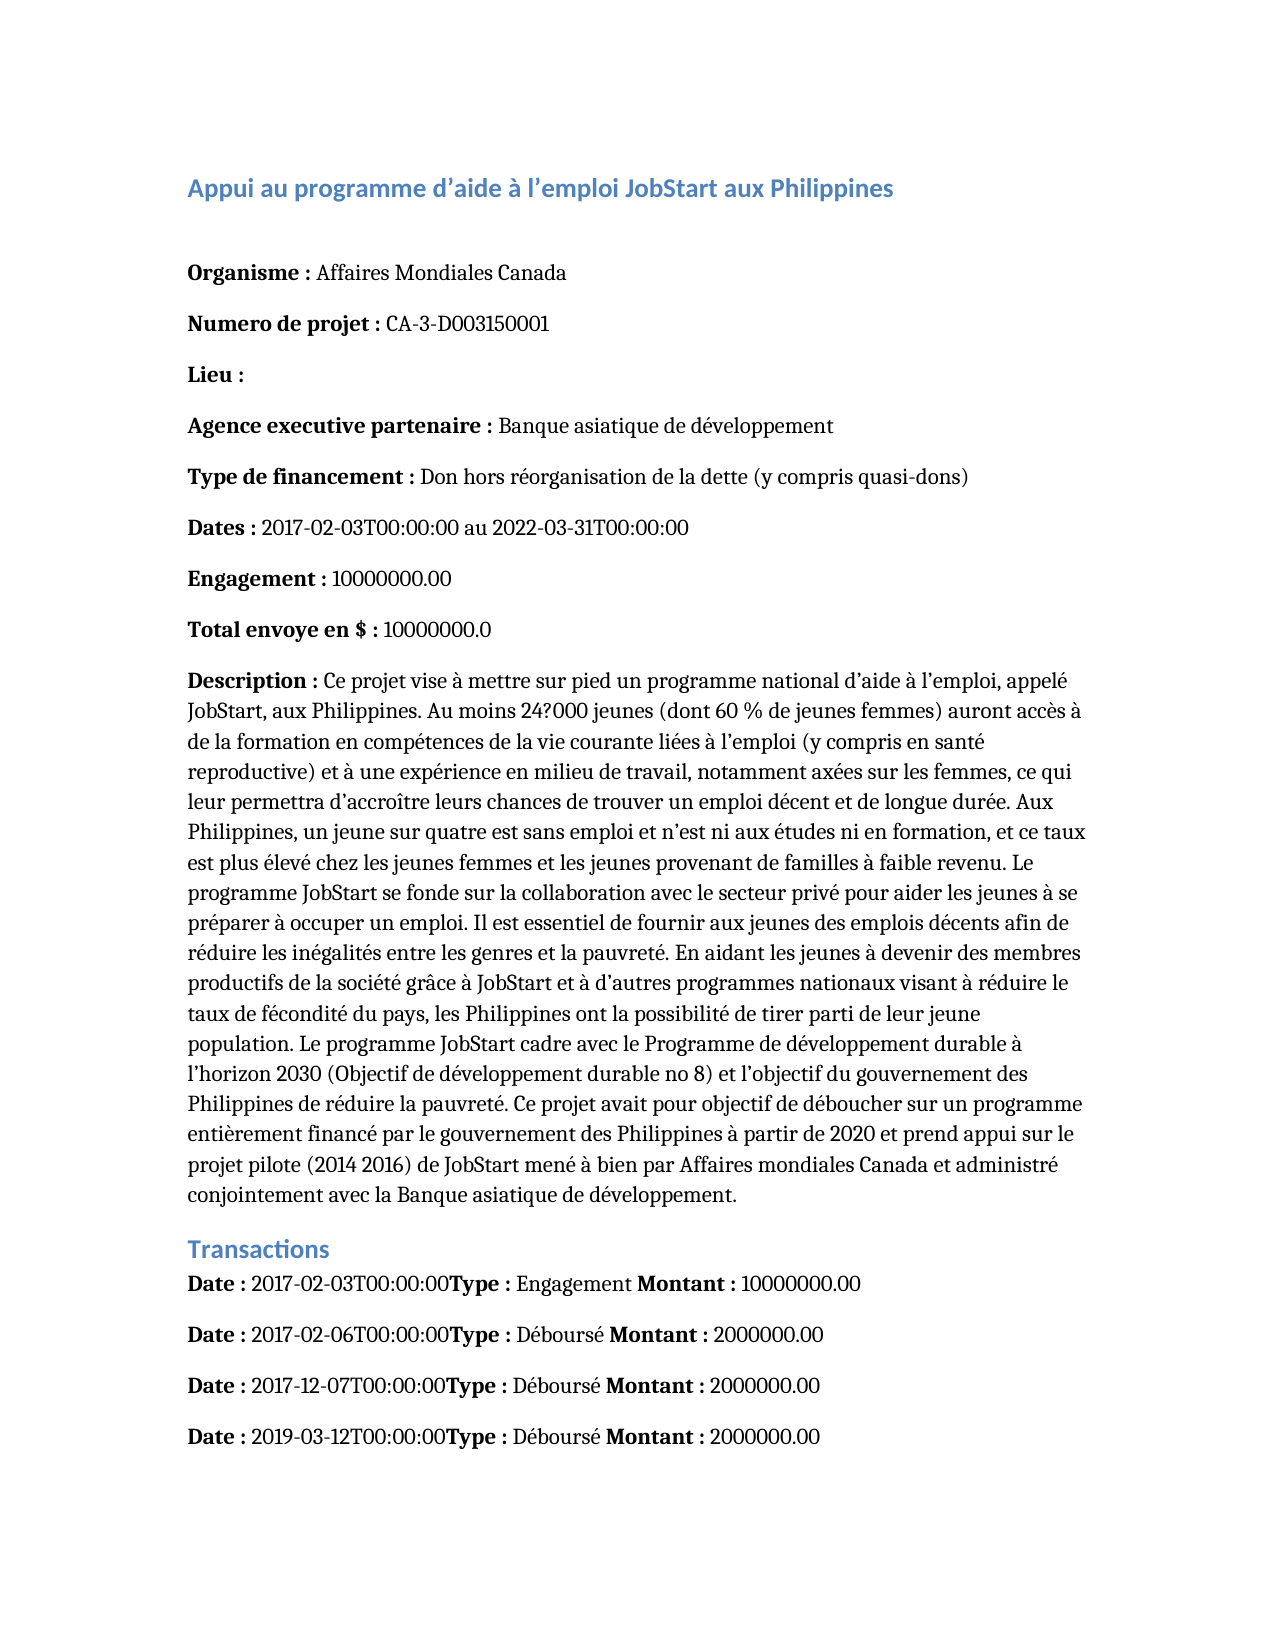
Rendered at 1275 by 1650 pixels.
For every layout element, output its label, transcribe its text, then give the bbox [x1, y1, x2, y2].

text Agence executive partenaire : Banque asiatique de développement [187, 413, 1087, 439]
subtitle Appui au programme d’aide à l’emploi JobStart aux Philippines [187, 171, 1087, 204]
text Type de financement : Don hors réorganisation de la dette (y compris quasi-dons) [187, 464, 1087, 490]
subtitle Transactions [187, 1233, 1087, 1266]
text Date : 2019-03-12T00:00:00Type : Déboursé Montant : 2000000.00 [187, 1424, 1087, 1450]
text Dates : 2017-02-03T00:00:00 au 2022-03-31T00:00:00 [187, 515, 1087, 541]
text Date : 2017-12-07T00:00:00Type : Déboursé Montant : 2000000.00 [187, 1373, 1087, 1399]
text Total envoye en $ : 10000000.0 [187, 617, 1087, 643]
text Date : 2017-02-06T00:00:00Type : Déboursé Montant : 2000000.00 [187, 1322, 1087, 1348]
text Date : 2017-02-03T00:00:00Type : Engagement Montant : 10000000.00 [187, 1271, 1087, 1297]
text Description : Ce projet vise à mettre sur pied un programme national d’aide à l’emploi, appelé JobStart, aux Philippines. Au moins 24?000 jeunes (dont 60 % de jeunes femmes) auront accès à de la formation en compétences de la vie courante liées à l’emploi (y compris en santé reproductive) et à une expérience en milieu de travail, notamment axées sur les femmes, ce qui leur permettra d’accroître leurs chances de trouver un emploi décent et de longue durée. Aux Philippines, un jeune sur quatre est sans emploi et n’est ni aux études ni en formation, et ce taux est plus élevé chez les jeunes femmes et les jeunes provenant de familles à faible revenu. Le programme JobStart se fonde sur la collaboration avec le secteur privé pour aider les jeunes à se préparer à occuper un emploi. Il est essentiel de fournir aux jeunes des emplois décents afin de réduire les inégalités entre les genres et la pauvreté. En aidant les jeunes à devenir des membres productifs de la société grâce à JobStart et à d’autres programmes nationaux visant à réduire le taux de fécondité du pays, les Philippines ont la possibilité de tirer parti de leur jeune population. Le programme JobStart cadre avec le Programme de développement durable à l’horizon 2030 (Objectif de développement durable no 8) et l’objectif du gouvernement des Philippines de réduire la pauvreté. Ce projet avait pour objectif de déboucher sur un programme entièrement financé par le gouvernement des Philippines à partir de 2020 et prend appui sur le projet pilote (2014 2016) de JobStart mené à bien par Affaires mondiales Canada et administré conjointement avec la Banque asiatique de développement. [187, 668, 1087, 1208]
text Lieu : [187, 362, 1087, 388]
text Numero de projet : CA-3-D003150001 [187, 311, 1087, 337]
text Organisme : Affaires Mondiales Canada [187, 260, 1087, 286]
text Engagement : 10000000.00 [187, 566, 1087, 592]
